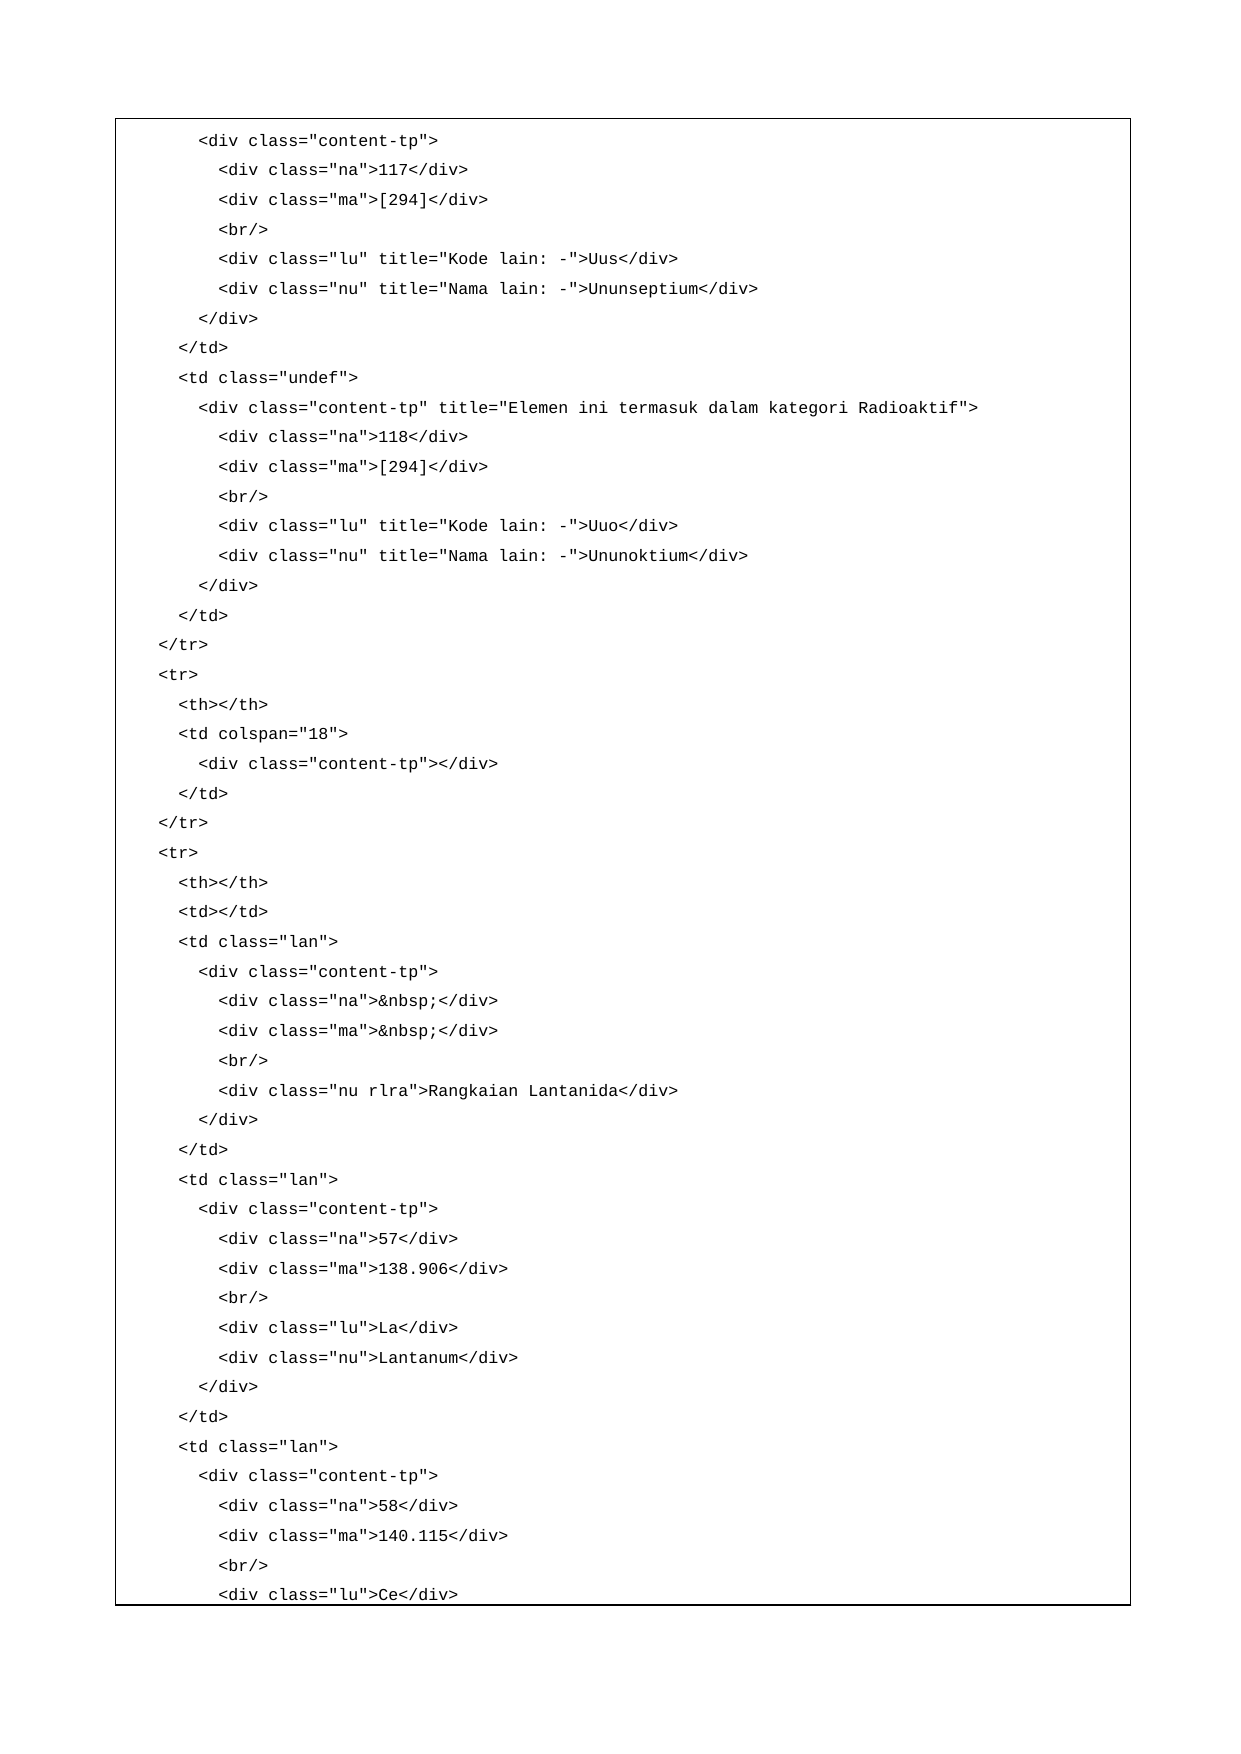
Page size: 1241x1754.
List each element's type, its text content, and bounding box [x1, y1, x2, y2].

text <div class="na">58</div> [118, 1487, 1122, 1517]
text <div class="lu" title="Kode lain: -">Uuo</div> [118, 507, 1122, 537]
text <div class="nu" title="Nama lain: -">Ununseptium</div> [118, 270, 1122, 299]
text <div class="ma">&nbsp;</div> [118, 1012, 1122, 1042]
text <br/> [118, 477, 1122, 507]
text <div class="na">117</div> [118, 151, 1122, 181]
text <td class="lan"> [118, 1427, 1122, 1457]
text <div class="ma">[294]</div> [118, 448, 1122, 477]
text <br/> [118, 210, 1122, 240]
text </div> [118, 1368, 1122, 1398]
text </td> [118, 1398, 1122, 1427]
text <div class="nu">Lantanum</div> [118, 1338, 1122, 1368]
text <div class="content-tp"> [118, 1190, 1122, 1220]
text <th></th> [118, 685, 1122, 715]
text <td></td> [118, 893, 1122, 923]
text <br/> [118, 1279, 1122, 1309]
text <div class="ma">[294]</div> [118, 181, 1122, 210]
text <div class="content-tp"> [118, 1457, 1122, 1487]
text <br/> [118, 1546, 1122, 1576]
text <div class="content-tp" title="Elemen ini termasuk dalam kategori Radioaktif"> [118, 388, 1122, 418]
text </td> [118, 329, 1122, 359]
text <tr> [118, 656, 1122, 685]
text <div class="lu">La</div> [118, 1309, 1122, 1338]
text </td> [118, 596, 1122, 626]
text <td class="undef"> [118, 359, 1122, 388]
text </tr> [118, 804, 1122, 834]
text </tr> [118, 626, 1122, 656]
text <div class="nu" title="Nama lain: -">Ununoktium</div> [118, 537, 1122, 567]
text <div class="lu" title="Kode lain: -">Uus</div> [118, 240, 1122, 270]
text <div class="content-tp"></div> [118, 745, 1122, 774]
text <div class="na">118</div> [118, 418, 1122, 448]
text <div class="content-tp"> [118, 952, 1122, 982]
text </div> [118, 299, 1122, 329]
text <div class="nu rlra">Rangkaian Lantanida</div> [118, 1071, 1122, 1101]
text <br/> [118, 1042, 1122, 1071]
text <th></th> [118, 863, 1122, 893]
text <div class="lu">Ce</div> [118, 1576, 1122, 1604]
text <div class="na">&nbsp;</div> [118, 982, 1122, 1012]
text </td> [118, 774, 1122, 804]
text </div> [118, 1101, 1122, 1131]
text <div class="content-tp"> [116, 119, 1130, 151]
text </td> [118, 1131, 1122, 1160]
text <tr> [118, 834, 1122, 863]
text </div> [118, 567, 1122, 596]
text <td class="lan"> [118, 923, 1122, 952]
text <td class="lan"> [118, 1160, 1122, 1190]
text <div class="na">57</div> [118, 1220, 1122, 1249]
text <div class="ma">138.906</div> [118, 1249, 1122, 1279]
text <td colspan="18"> [118, 715, 1122, 745]
text <div class="ma">140.115</div> [118, 1517, 1122, 1546]
